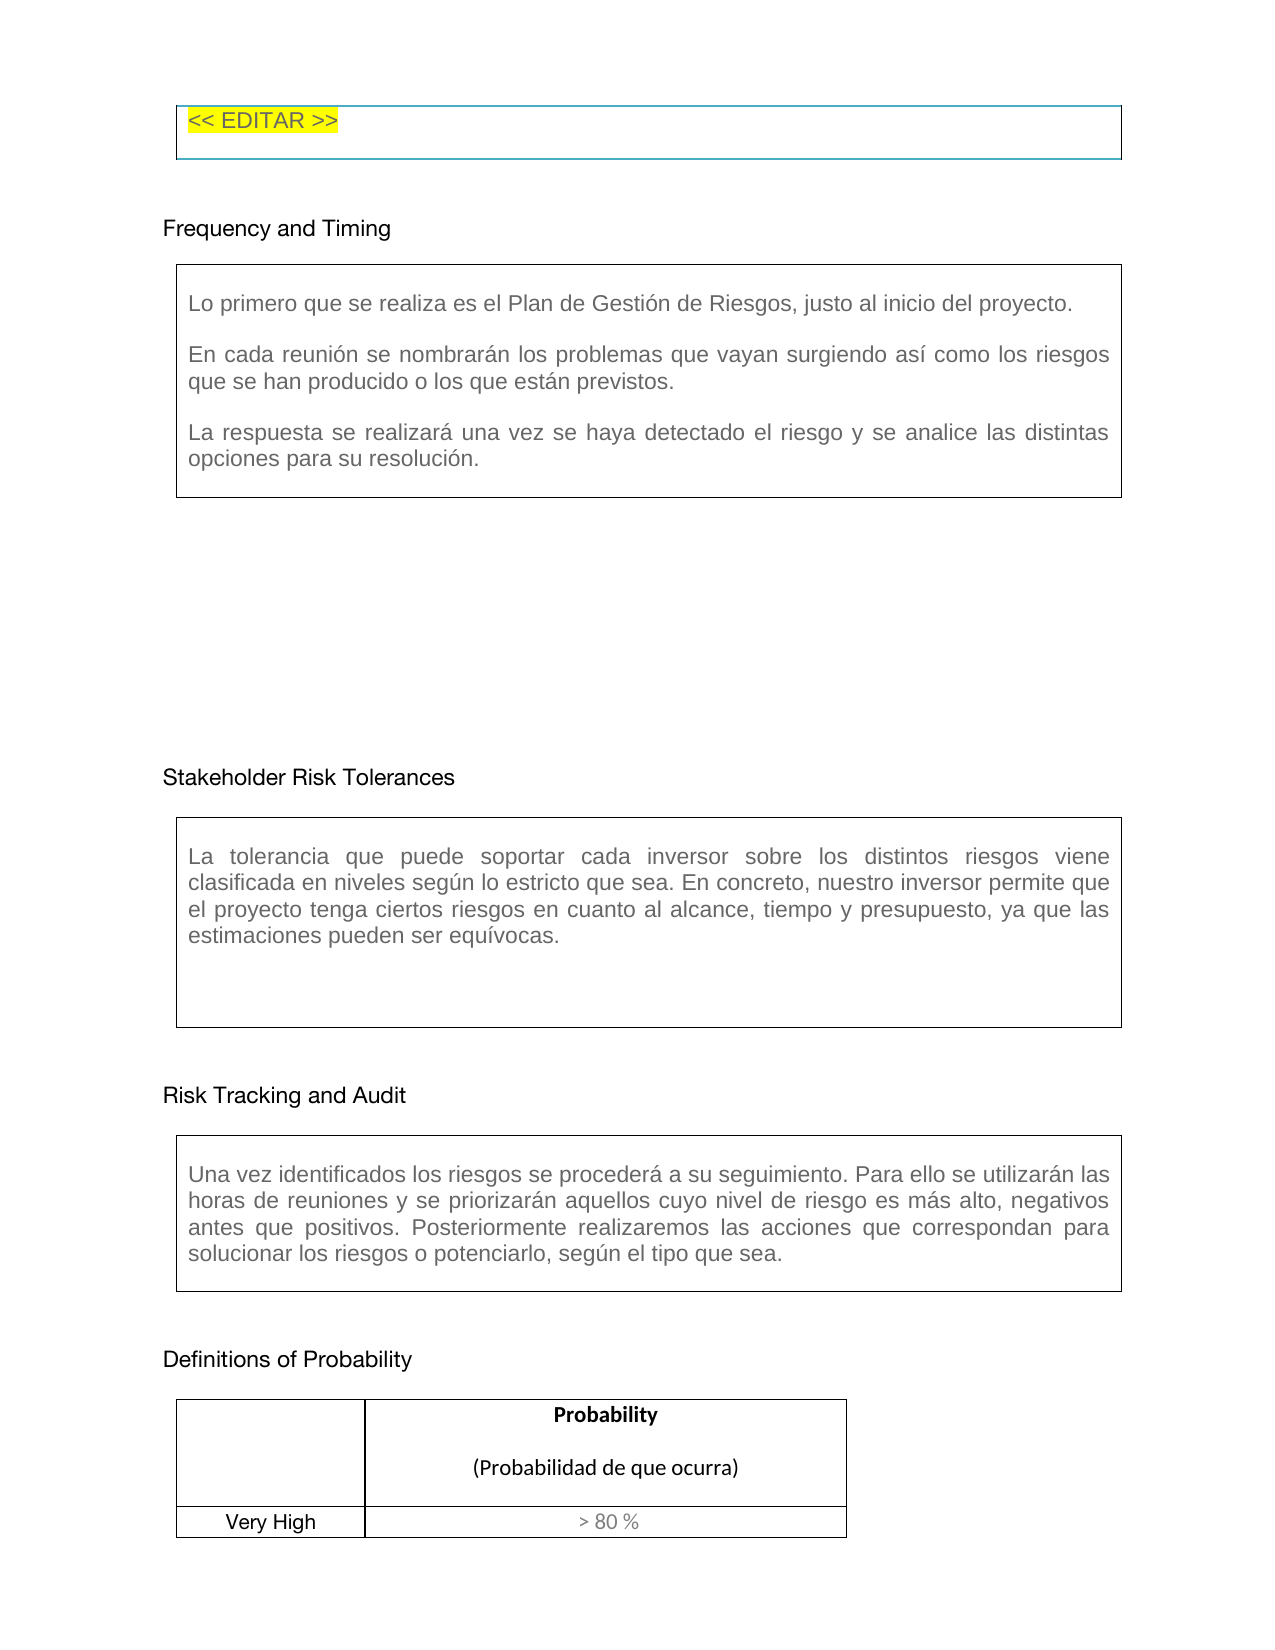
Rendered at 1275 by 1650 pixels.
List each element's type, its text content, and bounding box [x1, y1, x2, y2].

table_header Lo primero que se realiza es el Plan de Gestión de Riesgos, justo al inicio del proyecto. En cada reunión se nombrarán los problemas que vayan surgiendo así como los riesgos que se han producido o los que están previstos. La respuesta se realizará una vez se haya detectado el riesgo y se analice las distintas opciones para su resolución. [177, 265, 1121, 497]
text Frequency and Timing [150, 214, 1125, 243]
table_header [177, 1400, 364, 1506]
table_cell Very High [177, 1507, 364, 1537]
text Risk Tracking and Audit [150, 1081, 1125, 1110]
text Stakeholder Risk Tolerances [150, 763, 1125, 792]
table_header La tolerancia que puede soportar cada inversor sobre los distintos riesgos viene clasificada en niveles según lo estricto que sea. En concreto, nuestro inversor permite que el proyecto tenga ciertos riesgos en cuanto al alcance, tiempo y presupuesto, ya que las estimaciones pueden ser equívocas. [177, 818, 1121, 1027]
table_header Una vez identificados los riesgos se procederá a su seguimiento. Para ello se utilizarán las horas de reuniones y se priorizarán aquellos cuyo nivel de riesgo es más alto, negativos antes que positivos. Posteriormente realizaremos las acciones que correspondan para solucionar los riesgos o potenciarlo, según el tipo que sea. [177, 1136, 1121, 1291]
table_header Probability (Probabilidad de que ocurra) [366, 1400, 846, 1506]
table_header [177, 107, 1121, 158]
table_cell > 80 % [366, 1507, 846, 1537]
text Definitions of Probability [150, 1345, 1125, 1374]
